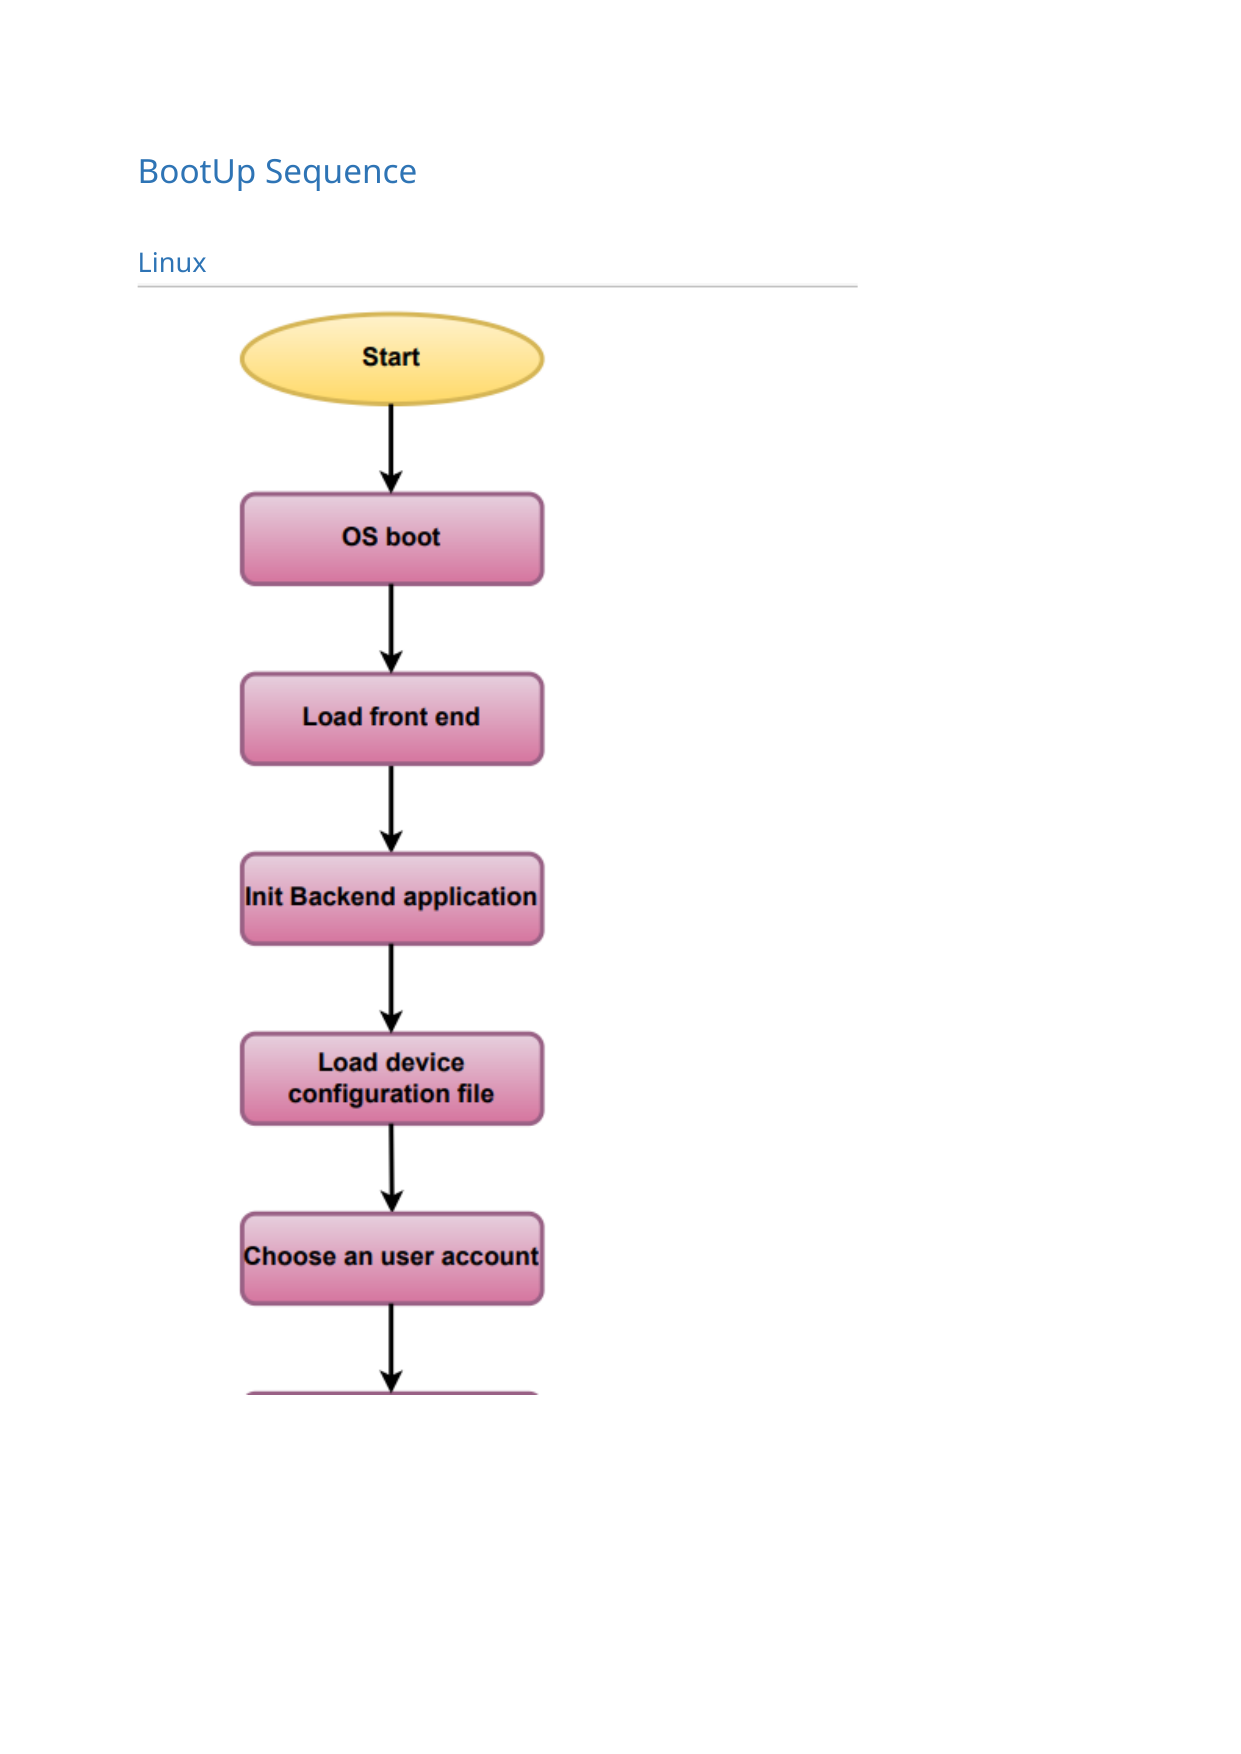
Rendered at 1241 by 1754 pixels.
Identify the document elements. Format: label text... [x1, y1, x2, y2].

picture [137, 283, 858, 1395]
subtitle Linux [137, 244, 1103, 281]
subtitle BootUp Sequence [137, 148, 1103, 193]
